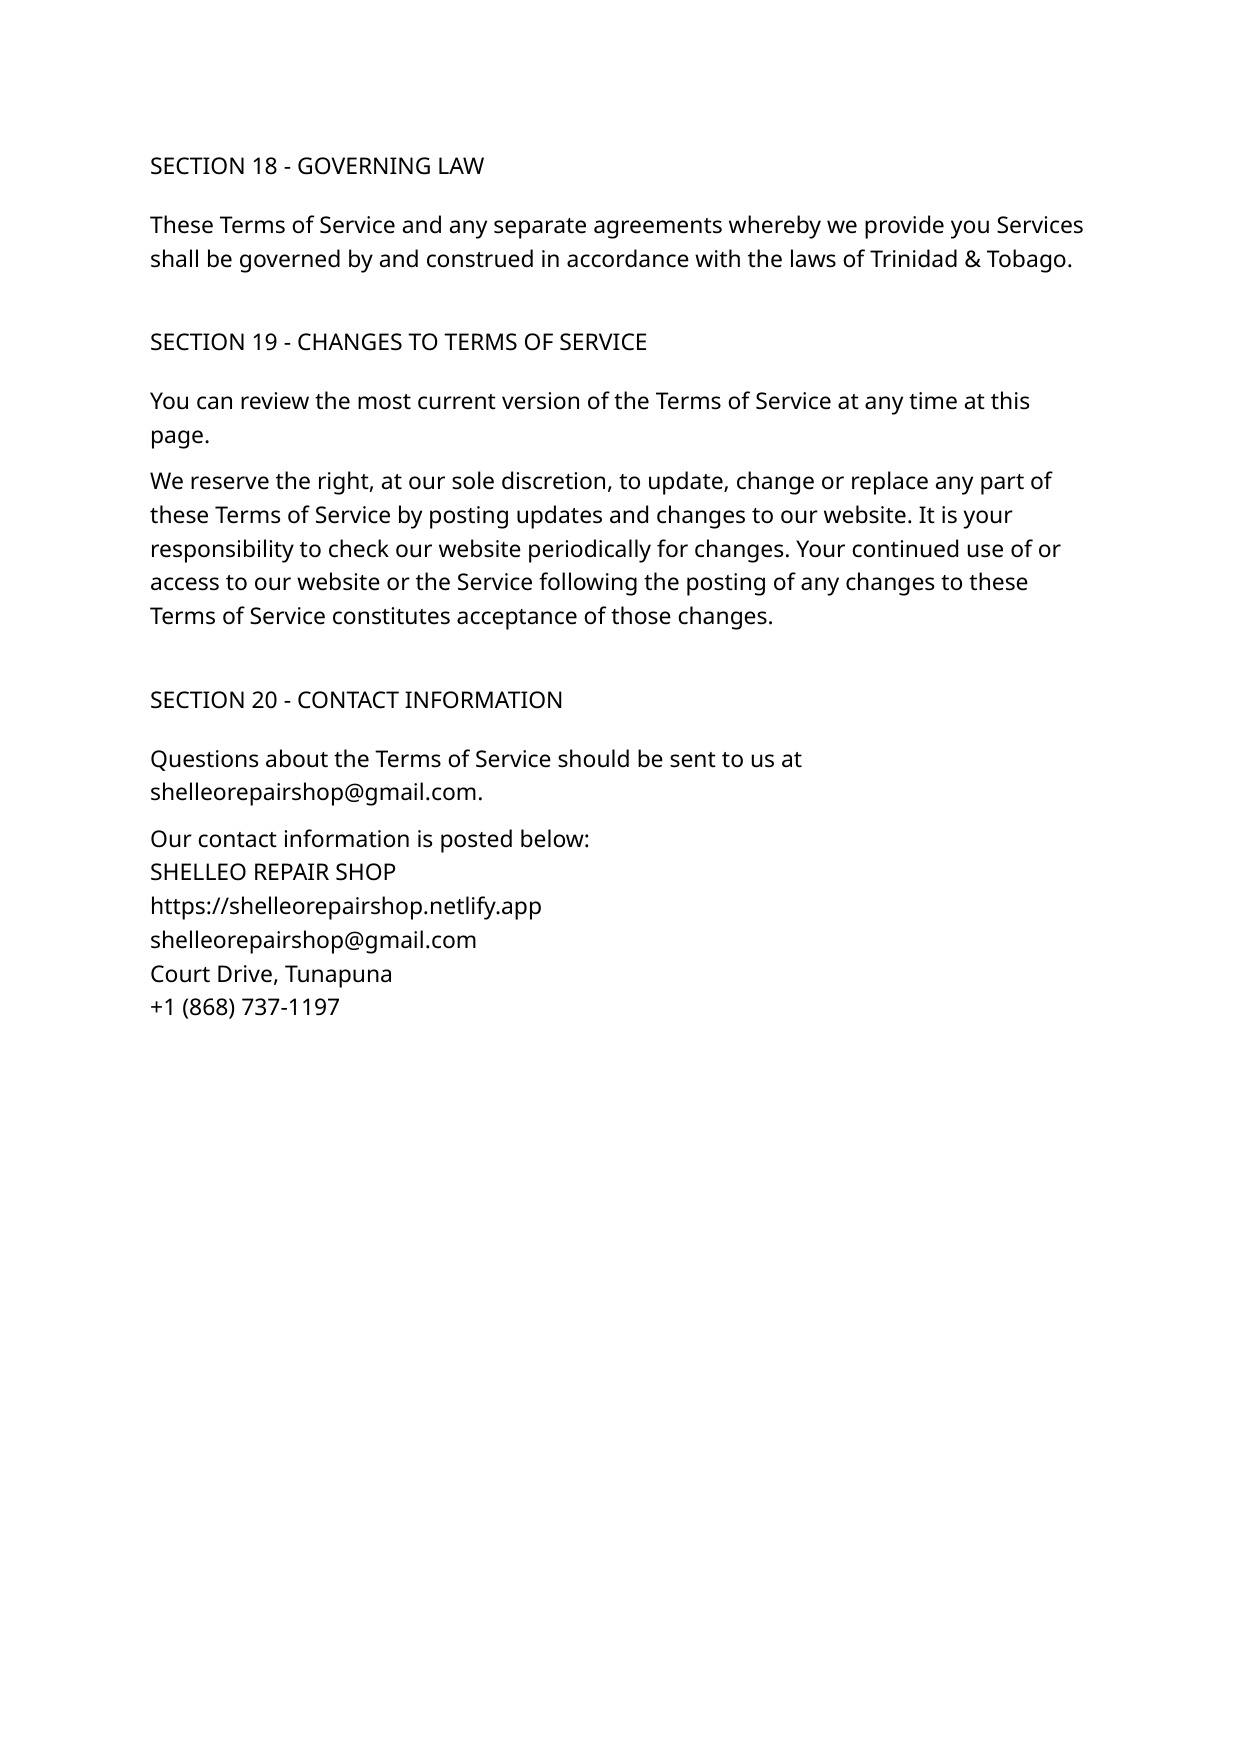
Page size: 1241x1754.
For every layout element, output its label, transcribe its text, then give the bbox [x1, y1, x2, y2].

text Questions about the Terms of Service should be sent to us at shelleorepairshop@gmail.com. [150, 742, 1090, 807]
text SECTION 18 - GOVERNING LAW [150, 150, 1090, 181]
text https://shelleorepairshop.netlify.app [150, 890, 1090, 921]
text Our contact information is posted below: [150, 822, 1090, 854]
text +1 (868) 737-1197 [150, 991, 1090, 1022]
text You can review the most current version of the Terms of Service at any time at this page. [150, 385, 1090, 450]
text These Terms of Service and any separate agreements whereby we provide you Services shall be governed by and construed in accordance with the laws of Trinidad & Tobago. [150, 209, 1090, 274]
text shelleorepairshop@gmail.com [150, 924, 1090, 955]
text SECTION 20 - CONTACT INFORMATION [150, 684, 1090, 715]
text We reserve the right, at our sole discretion, to update, change or replace any part of these Terms of Service by posting updates and changes to our website. It is your responsibility to check our website periodically for changes. Your continued use of or access to our website or the Service following the posting of any changes to these Terms of Service constitutes acceptance of those changes. [150, 465, 1090, 631]
text Court Drive, Tunapuna [150, 957, 1090, 989]
text SHELLEO REPAIR SHOP [150, 856, 1090, 887]
text SECTION 19 - CHANGES TO TERMS OF SERVICE [150, 326, 1090, 357]
